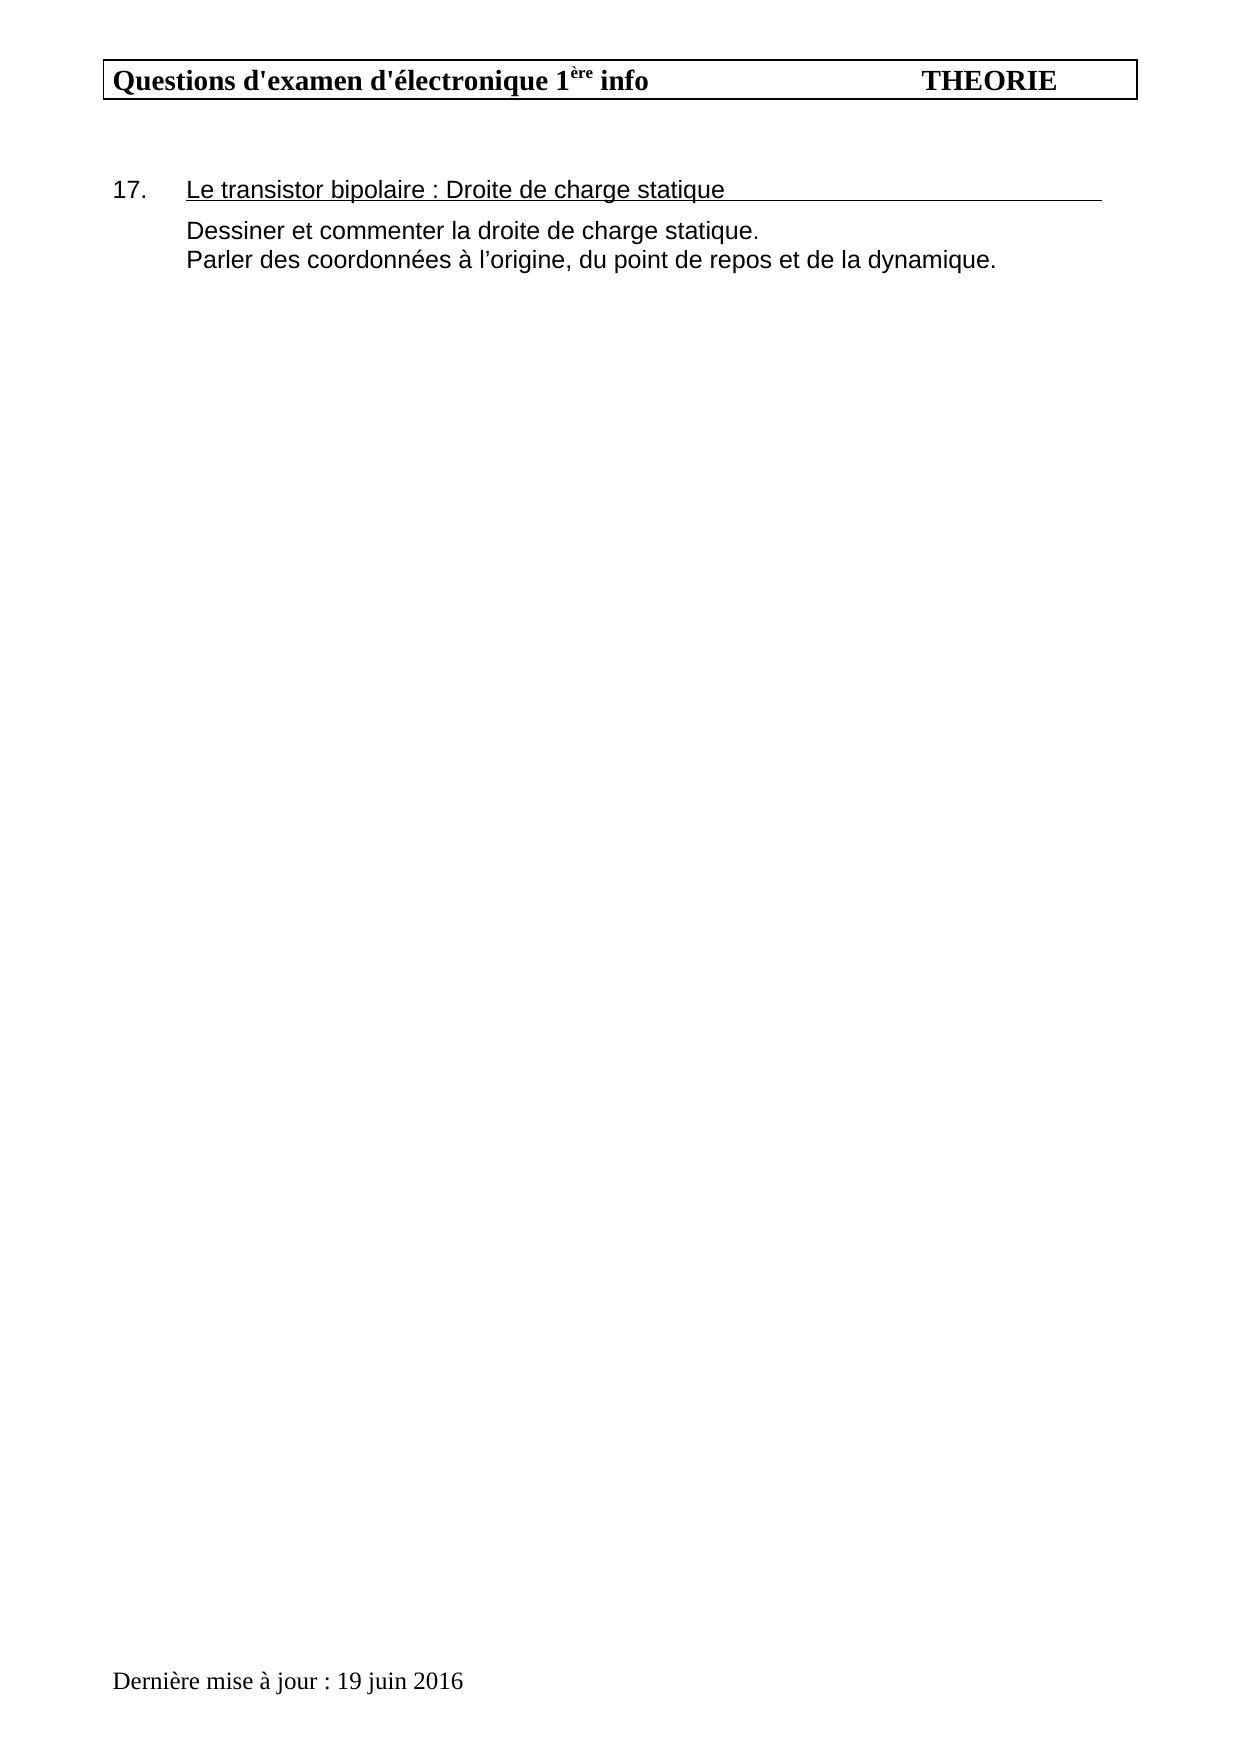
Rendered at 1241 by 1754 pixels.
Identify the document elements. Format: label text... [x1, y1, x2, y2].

subtitle Le transistor bipolaire : Droite de charge statique [112, 175, 1128, 204]
text Dessiner et commenter la droite de charge statique. Parler des coordonnées à l’origine, du point de repos et de la dynamique. [186, 216, 1128, 274]
